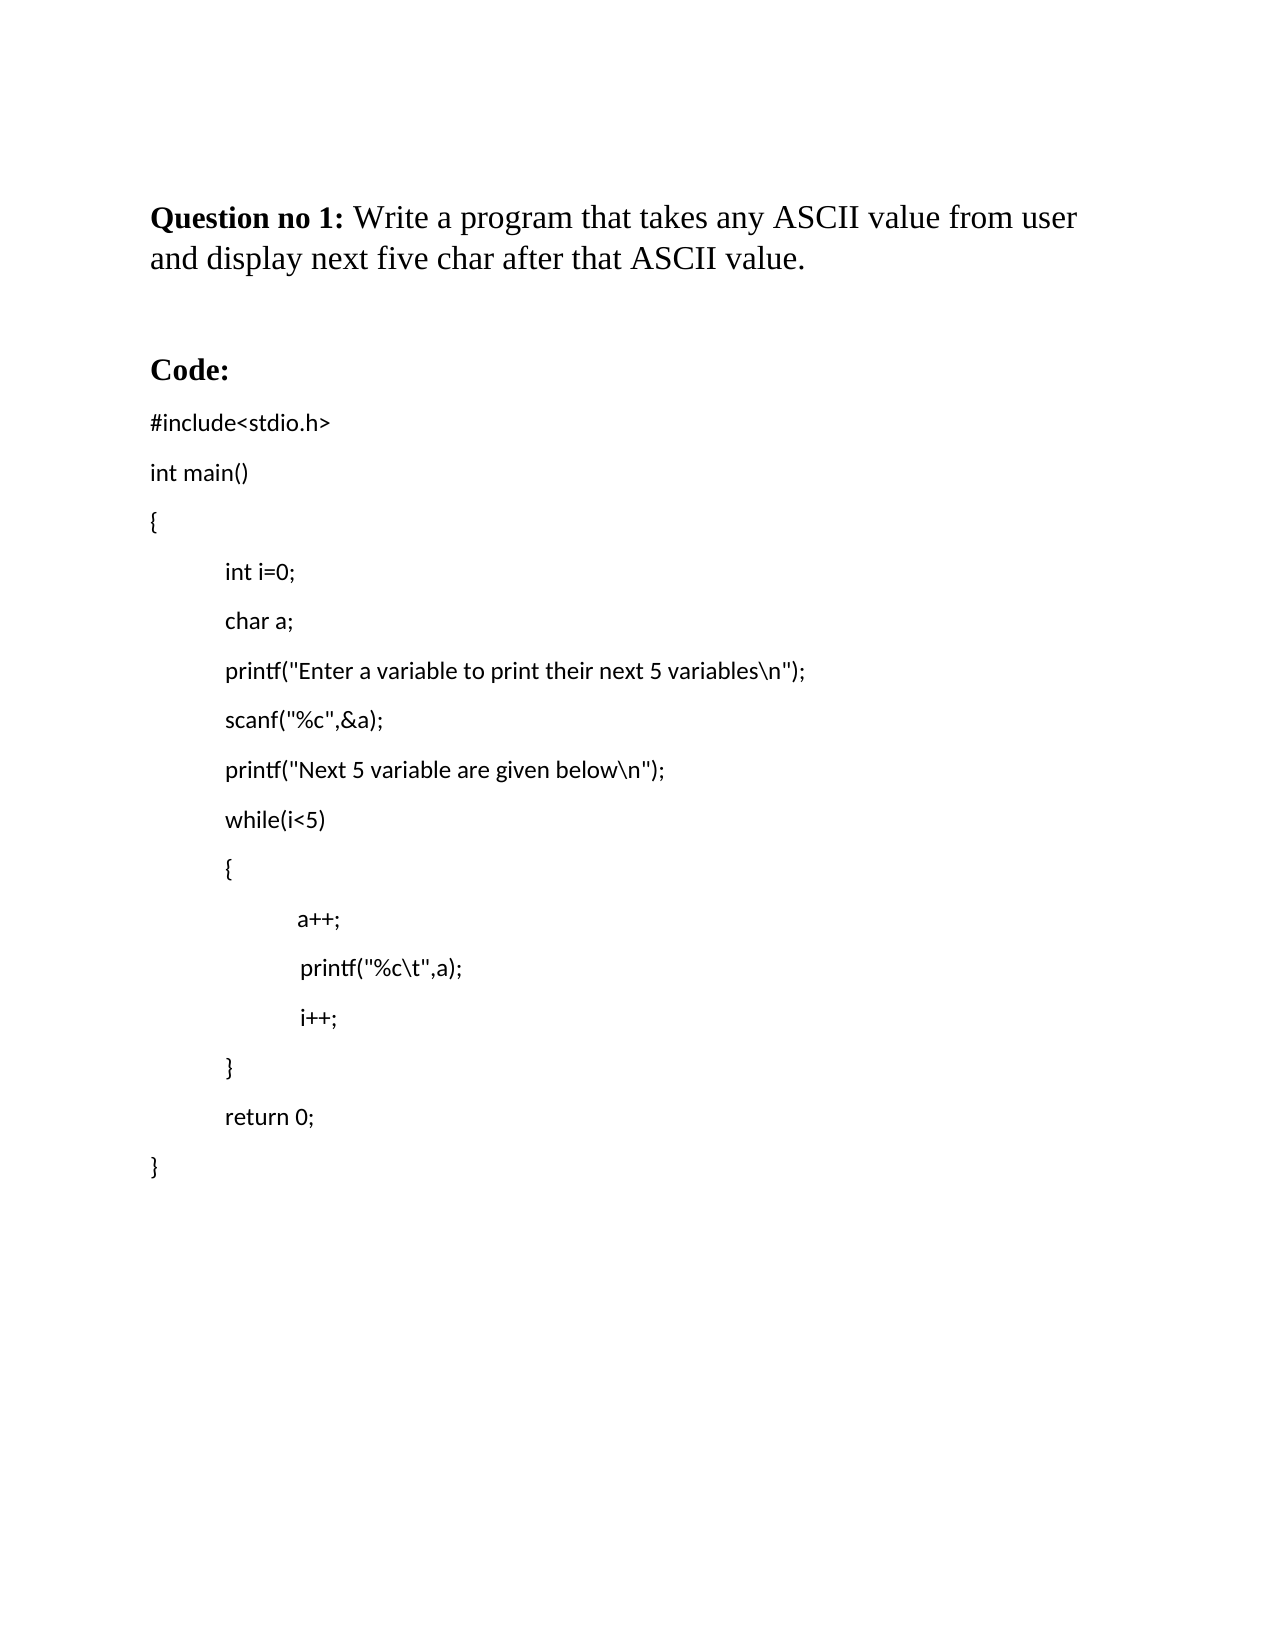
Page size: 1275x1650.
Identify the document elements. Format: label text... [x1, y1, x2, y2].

text printf("%c\t",a); [150, 952, 1125, 983]
text i++; [150, 1002, 1125, 1033]
text } [150, 1052, 1125, 1082]
text { [150, 853, 1125, 884]
text char a; [150, 605, 1125, 636]
text int i=0; [150, 556, 1125, 586]
text int main() [150, 457, 1125, 487]
text scanf("%c",&a); [150, 704, 1125, 735]
text Question no 1: Write a program that takes any ASCII value from user and display next five char after that ASCII value. [150, 197, 1125, 277]
text a++; [150, 903, 1125, 933]
text printf("Next 5 variable are given below\n"); [150, 754, 1125, 785]
text #include<stdio.h> [150, 407, 1125, 438]
text } [150, 1151, 1125, 1181]
text printf("Enter a variable to print their next 5 variables\n"); [150, 655, 1125, 686]
text Code: [150, 352, 1125, 388]
text return 0; [150, 1101, 1125, 1132]
text { [150, 506, 1125, 537]
text while(i<5) [150, 804, 1125, 834]
